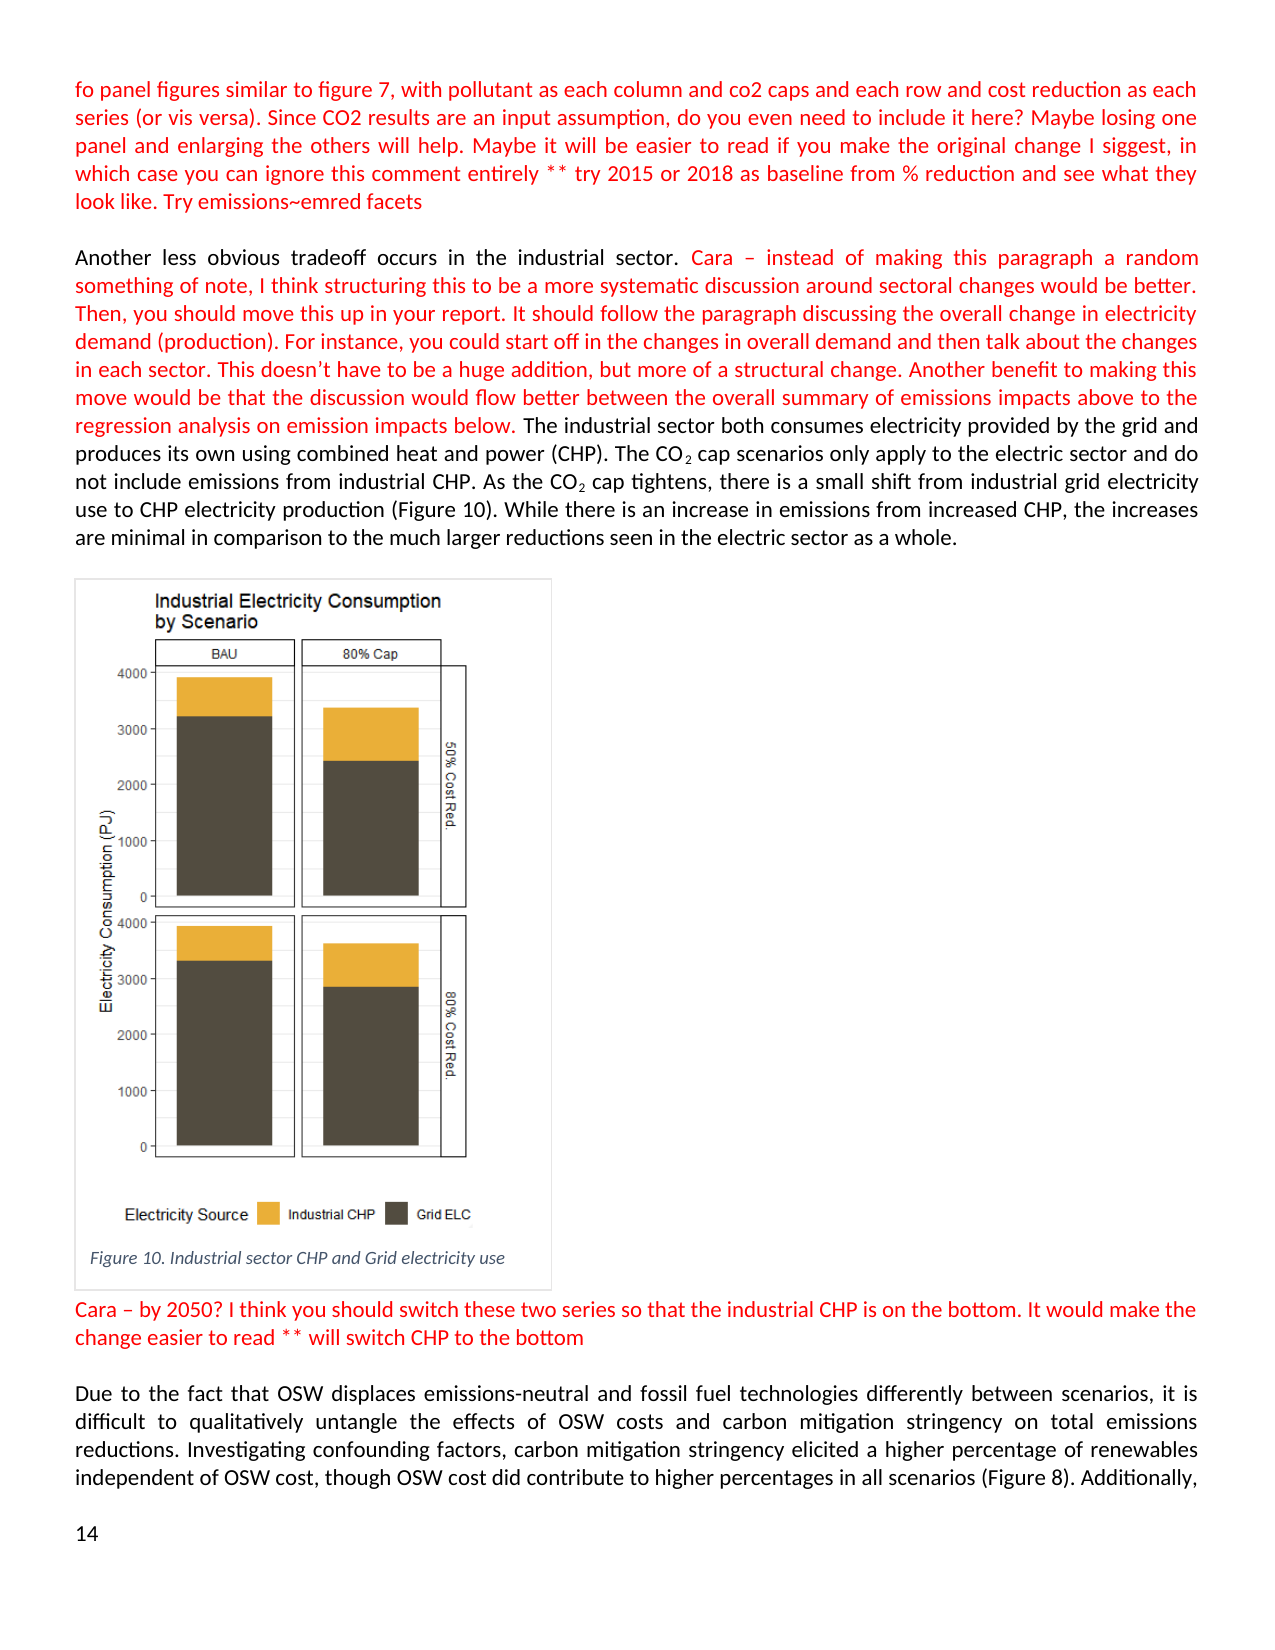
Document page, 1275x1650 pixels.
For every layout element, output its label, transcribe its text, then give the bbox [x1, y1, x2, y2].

text Another less obvious tradeoff occurs in the industrial sector. Cara – instead of making this paragraph a random something of note, I think structuring this to be a more systematic discussion around sectoral changes would be better. Then, you should move this up in your report. It should follow the paragraph discussing the overall change in electricity demand (production). For instance, you could start off in the changes in overall demand and then talk about the changes in each sector. This doesn’t have to be a huge addition, but more of a structural change. Another benefit to making this move would be that the discussion would flow better between the overall summary of emissions impacts above to the regression analysis on emission impacts below. The industrial sector both consumes electricity provided by the grid and produces its own using combined heat and power (CHP). The CO2 cap scenarios only apply to the electric sector and do not include emissions from industrial CHP. As the CO2 cap tightens, there is a small shift from industrial grid electricity use to CHP electricity production (Figure 10). While there is an increase in emissions from increased CHP, the increases are minimal in comparison to the much larger reductions seen in the electric sector as a whole. [75, 243, 1200, 551]
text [75, 1379, 1200, 1491]
picture [90, 586, 473, 1228]
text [75, 75, 1200, 215]
text Cara – by 2050? I think you should switch these two series so that the industrial CHP is on the bottom. It would make the change easier to read ** will switch CHP to the bottom [75, 1295, 1200, 1351]
